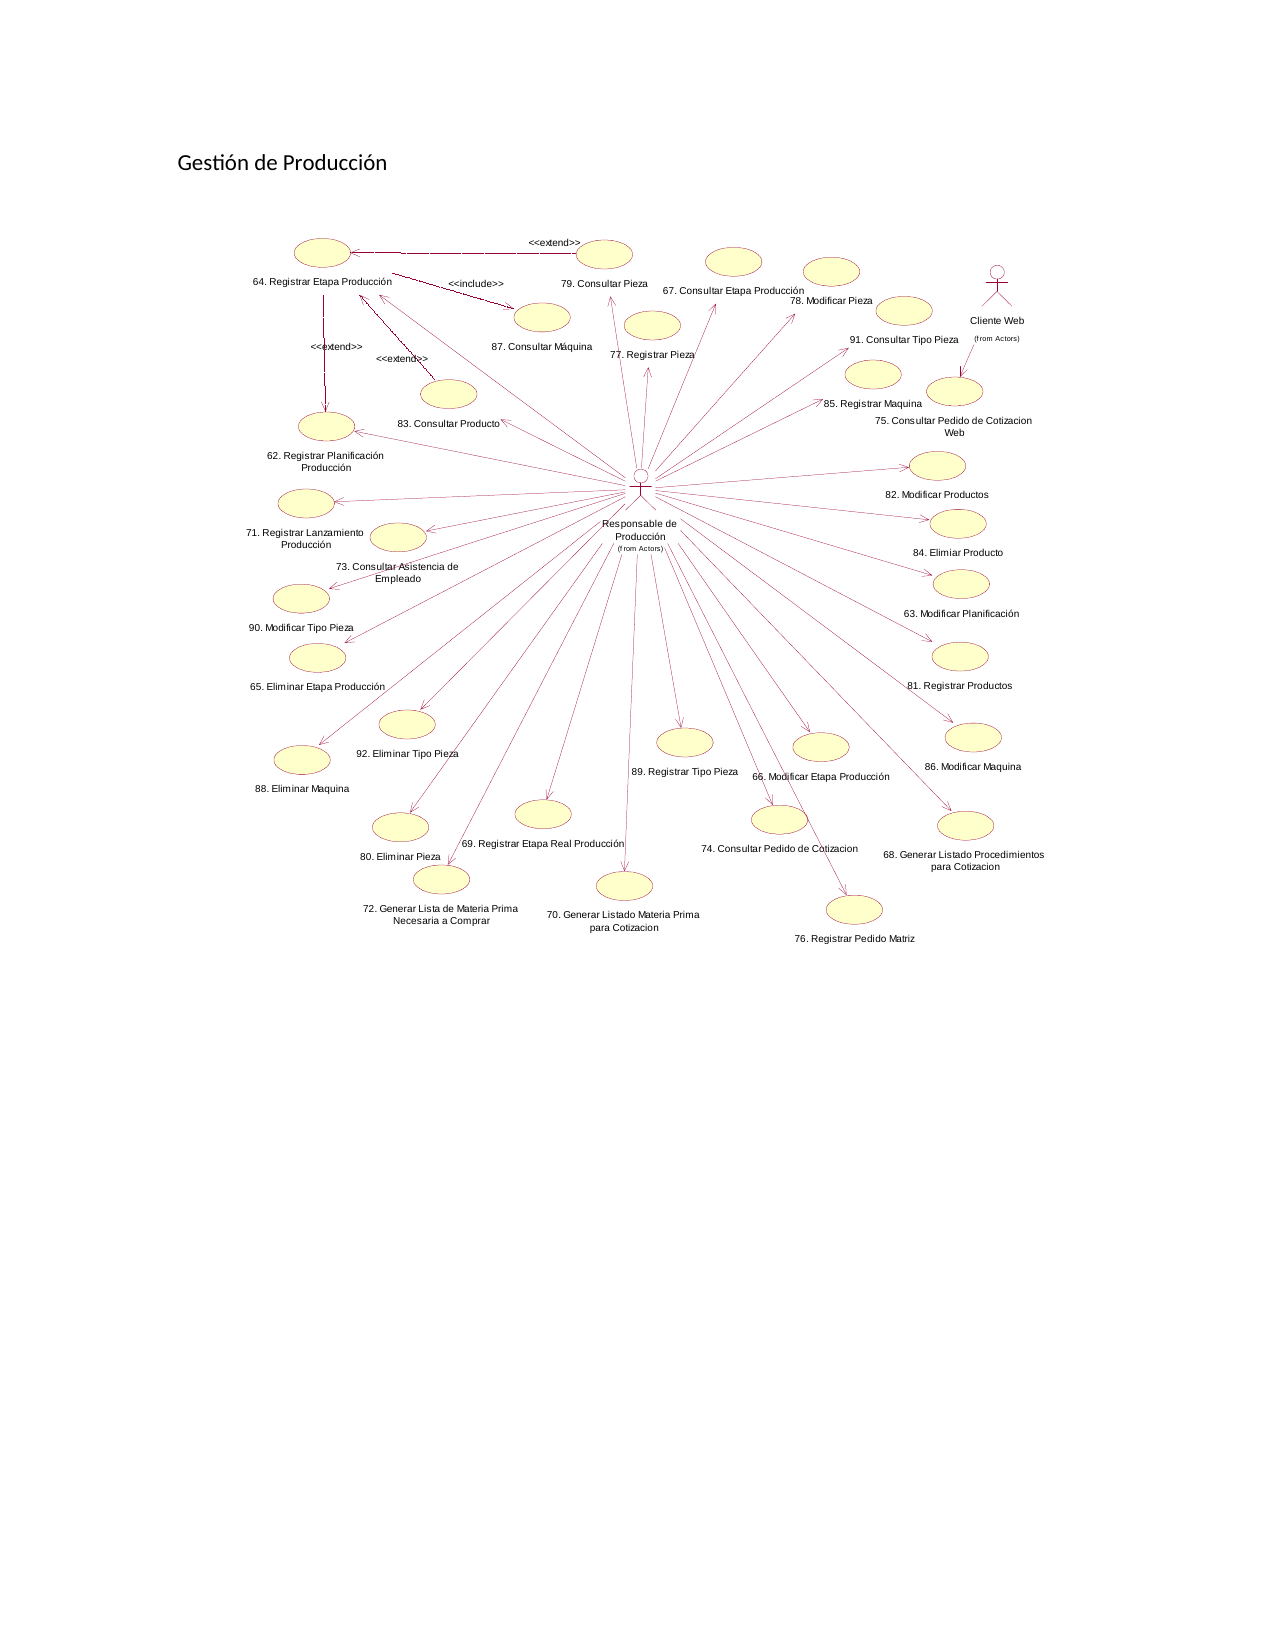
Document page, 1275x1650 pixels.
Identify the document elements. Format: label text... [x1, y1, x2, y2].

text Gestión de Producción [177, 148, 1098, 176]
